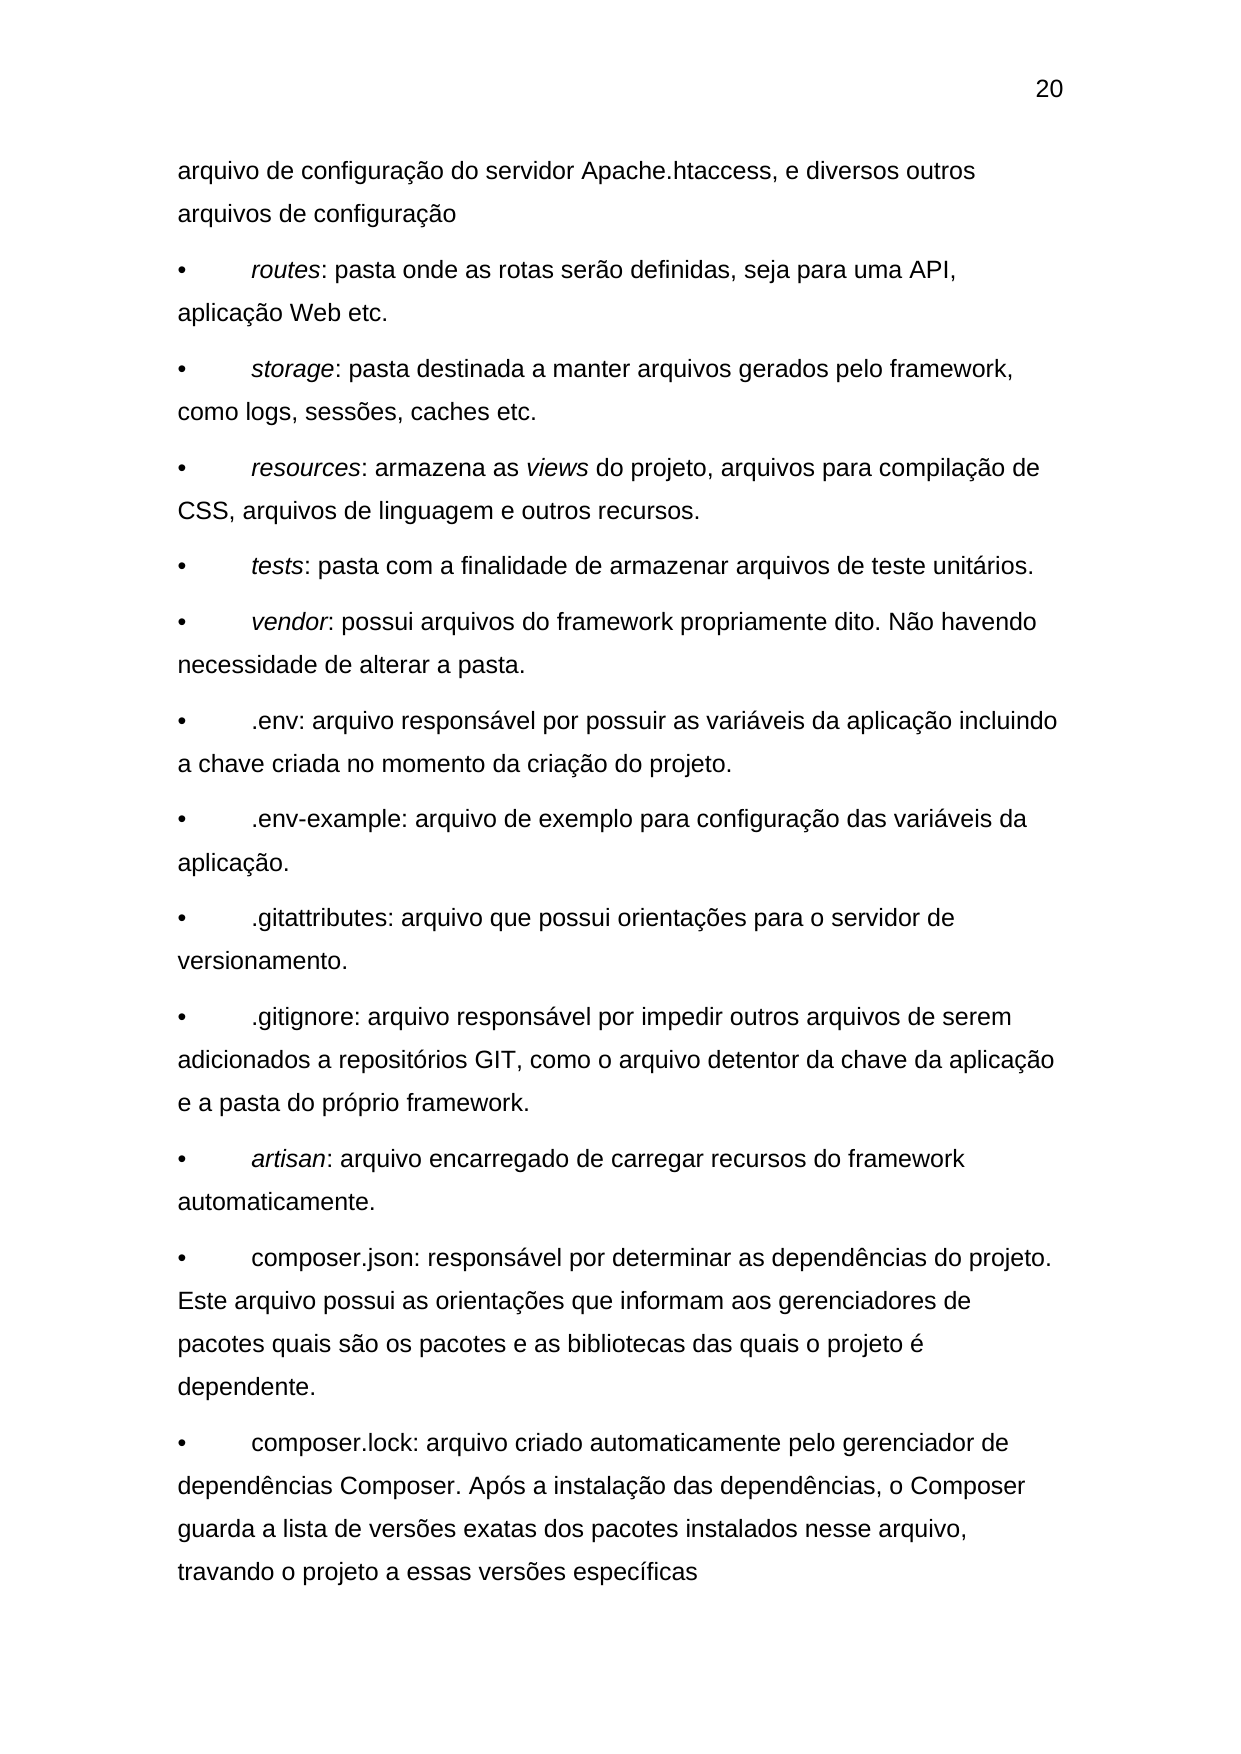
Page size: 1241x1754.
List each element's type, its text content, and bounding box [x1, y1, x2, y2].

text • composer.json: responsável por determinar as dependências do projeto. Este arquivo possui as orientações que informam aos gerenciadores de pacotes quais são os pacotes e as bibliotecas das quais o projeto é dependente. [177, 1243, 1063, 1401]
text • routes: pasta onde as rotas serão definidas, seja para uma API, aplicação Web etc. [177, 255, 1063, 327]
text • .env-example: arquivo de exemplo para configuração das variáveis da aplicação. [177, 804, 1063, 876]
text • vendor: possui arquivos do framework propriamente dito. Não havendo necessidade de alterar a pasta. [177, 607, 1063, 679]
text • artisan: arquivo encarregado de carregar recursos do framework automaticamente. [177, 1144, 1063, 1216]
text • .gitignore: arquivo responsável por impedir outros arquivos de serem adicionados a repositórios GIT, como o arquivo detentor da chave da aplicação e a pasta do próprio framework. [177, 1002, 1063, 1117]
text • tests: pasta com a finalidade de armazenar arquivos de teste unitários. [177, 551, 1063, 580]
text • .env: arquivo responsável por possuir as variáveis da aplicação incluindo a chave criada no momento da criação do projeto. [177, 706, 1063, 778]
text • .gitattributes: arquivo que possui orientações para o servidor de versionamento. [177, 903, 1063, 975]
text • storage: pasta destinada a manter arquivos gerados pelo framework, como logs, sessões, caches etc. [177, 354, 1063, 426]
text • resources: armazena as views do projeto, arquivos para compilação de CSS, arquivos de linguagem e outros recursos. [177, 453, 1063, 524]
